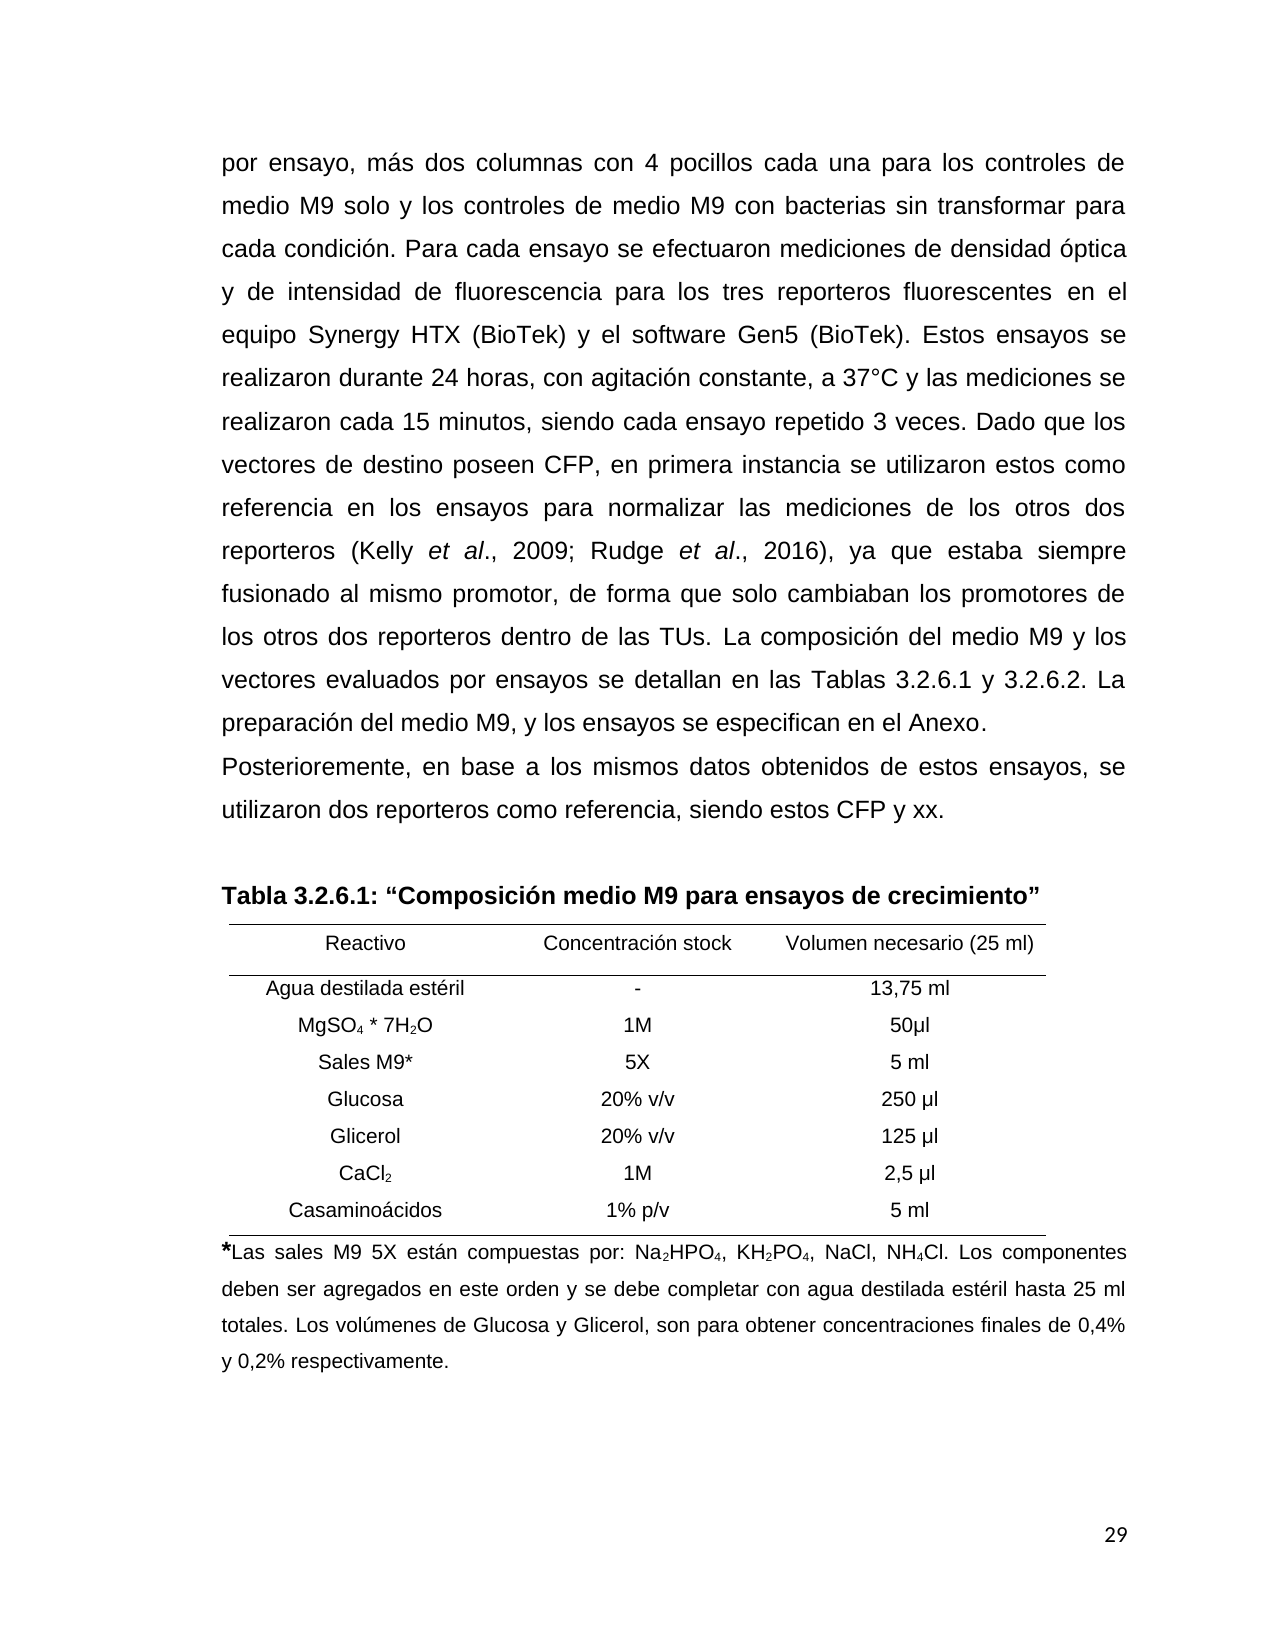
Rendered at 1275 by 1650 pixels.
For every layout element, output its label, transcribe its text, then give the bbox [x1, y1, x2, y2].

table_cell 250 μl [774, 1087, 1046, 1124]
table_cell 20% v/v [501, 1124, 774, 1161]
table_cell 125 μl [774, 1124, 1046, 1161]
table_cell 5 ml [774, 1050, 1046, 1087]
table_cell 20% v/v [501, 1087, 774, 1124]
table_cell CaCl2 [229, 1161, 501, 1198]
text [221, 148, 1127, 737]
table_cell - [501, 976, 774, 1013]
table_cell 5X [501, 1050, 774, 1087]
table_cell 5 ml [774, 1198, 1046, 1235]
text Tabla 3.2.6.1: “Composición medio M9 para ensayos de crecimiento” [221, 881, 1127, 909]
table_header Reactivo [229, 925, 501, 974]
table_cell 1M [501, 1161, 774, 1198]
table_header Concentración stock [501, 925, 774, 974]
table_cell Casaminoácidos [229, 1198, 501, 1235]
table_cell 50μl [774, 1013, 1046, 1050]
table_header Volumen necesario (25 ml) [774, 925, 1046, 974]
text Posterioremente, en base a los mismos datos obtenidos de estos ensayos, se utilizaron dos reporteros como referencia, siendo estos CFP y xx. [221, 751, 1127, 823]
table_cell Glicerol [229, 1124, 501, 1161]
table_cell 1% p/v [501, 1198, 774, 1235]
table_cell 13,75 ml [774, 976, 1046, 1013]
table_cell Glucosa [229, 1087, 501, 1124]
table_cell 1M [501, 1013, 774, 1050]
table_cell Sales M9* [229, 1050, 501, 1087]
table_cell Agua destilada estéril [229, 976, 501, 1013]
table_cell MgSO4 * 7H2O [229, 1013, 501, 1050]
text *Las sales M9 5X están compuestas por: Na2HPO4, KH2PO4, NaCl, NH4Cl. Los componentes deben ser agregados en este orden y se debe completar con agua destilada estéril hasta 25 ml totales. Los volúmenes de Glucosa y Glicerol, son para obtener concentraciones finales de 0,4% y 0,2% respectivamente. [221, 1236, 1127, 1373]
table_cell 2,5 μl [774, 1161, 1046, 1198]
